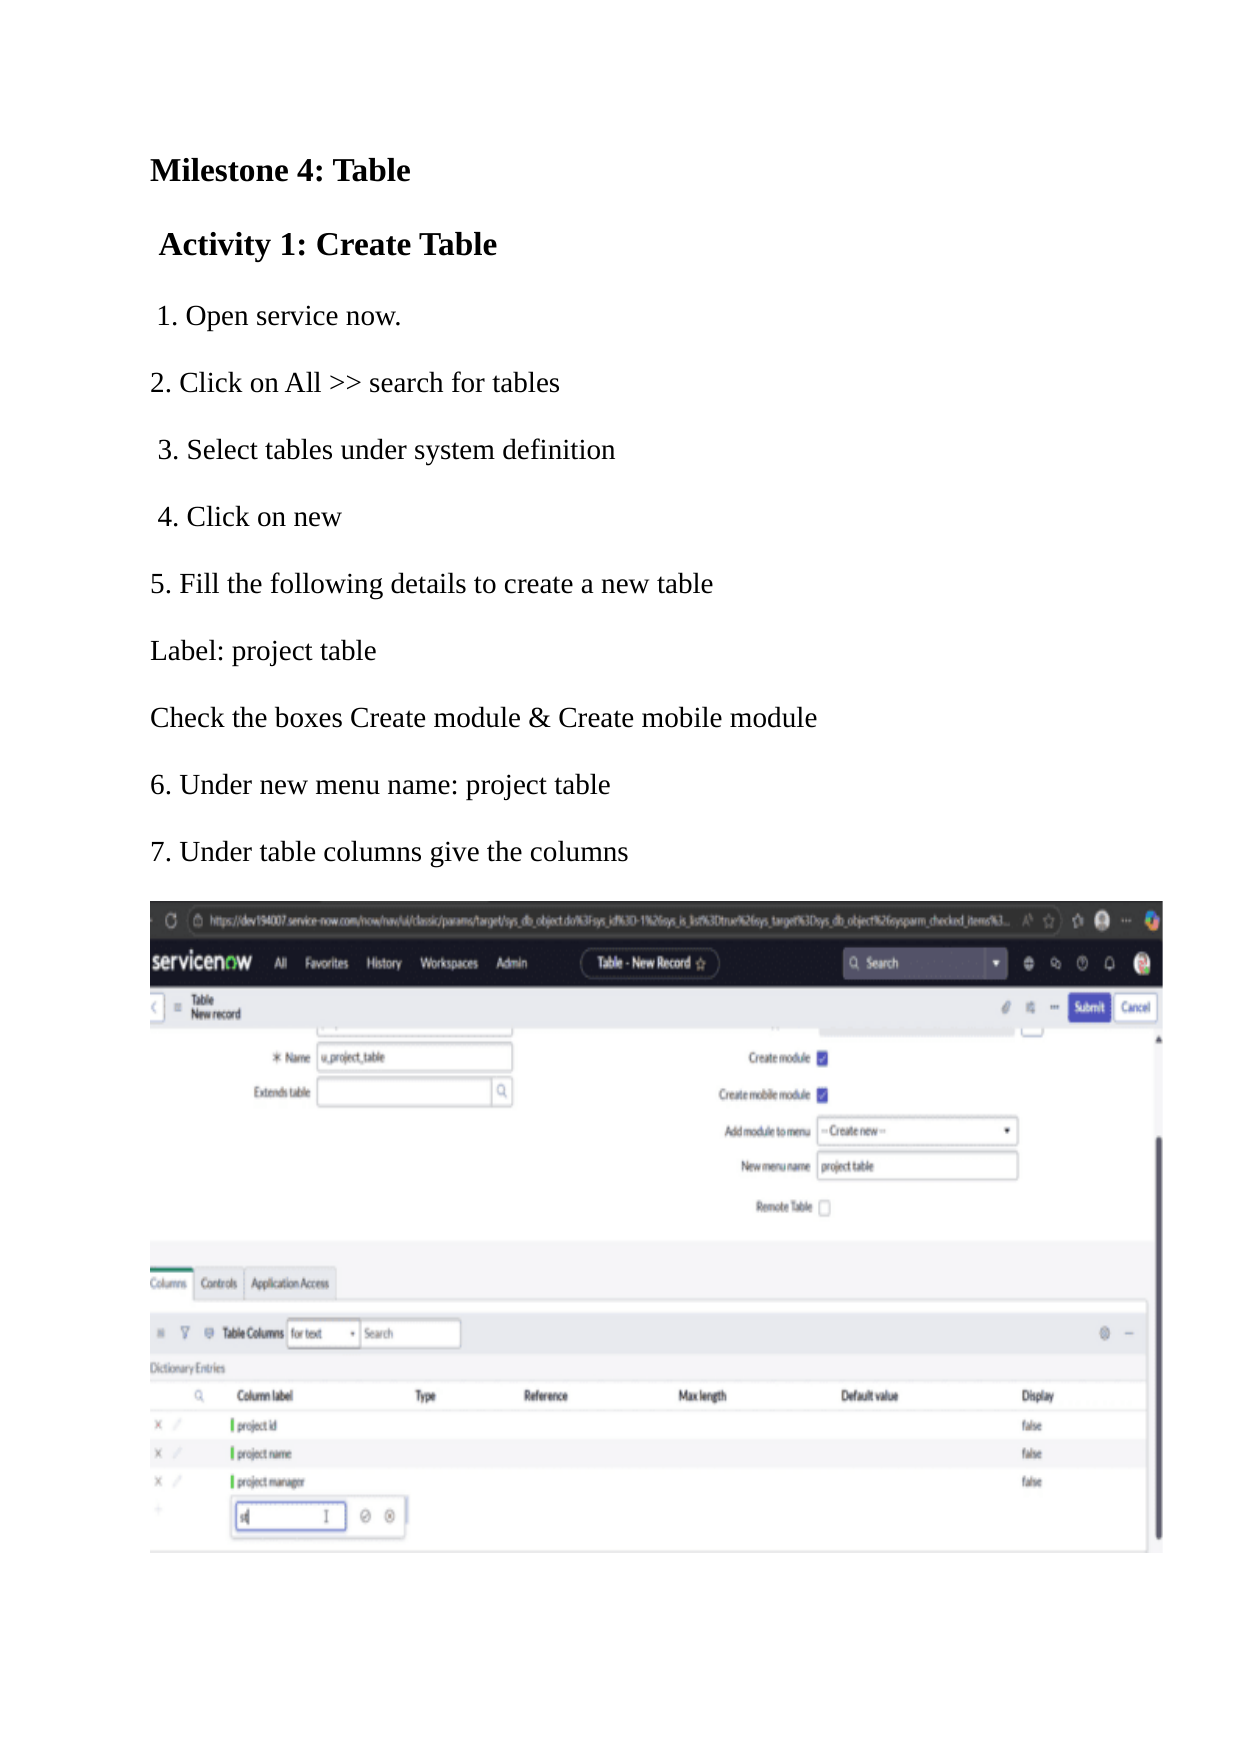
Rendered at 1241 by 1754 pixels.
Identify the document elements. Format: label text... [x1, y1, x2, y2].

text Check the boxes Create module & Create mobile module [150, 700, 1090, 734]
text Activity 1: Create Table [150, 224, 1090, 262]
text 5. Fill the following details to create a new table [150, 566, 1090, 600]
text 2. Click on All >> search for tables [150, 365, 1090, 399]
picture [150, 901, 1163, 1553]
text 4. Click on new [150, 499, 1090, 533]
text 3. Select tables under system definition [150, 432, 1090, 466]
text Milestone 4: Table [150, 150, 1090, 188]
text 6. Under new menu name: project table [150, 767, 1090, 801]
text 1. Open service now. [150, 298, 1090, 332]
text 7. Under table columns give the columns [150, 834, 1090, 868]
text Label: project table [150, 633, 1090, 667]
